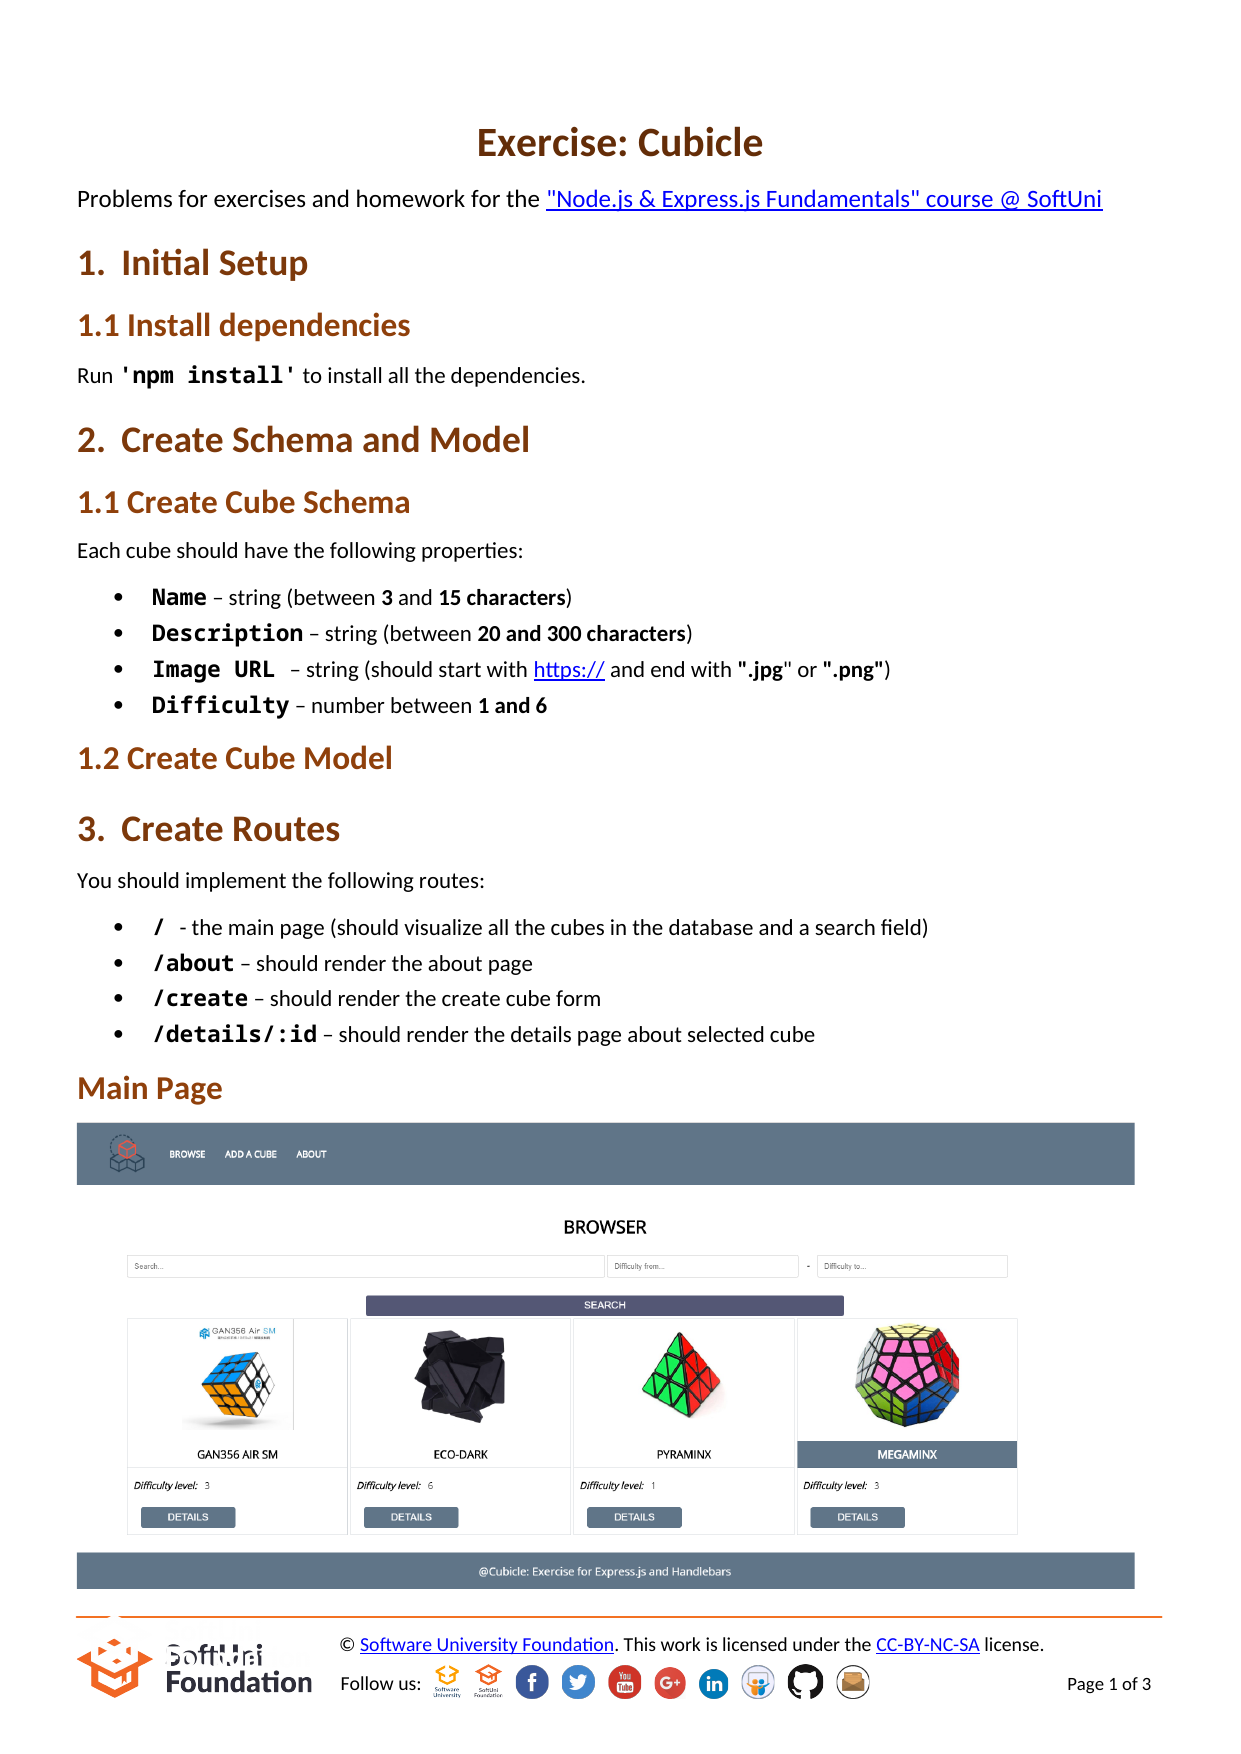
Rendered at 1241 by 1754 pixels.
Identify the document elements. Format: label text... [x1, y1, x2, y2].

list / - the main page (should visualize all the cubes in the database and a search field) [114, 911, 1163, 942]
text You should implement the following routes: [77, 866, 1163, 894]
picture [720, 1690, 729, 1699]
picture [608, 1665, 642, 1699]
picture [515, 1665, 549, 1699]
subtitle Initial Setup [77, 239, 1163, 285]
list Name – string (between 3 and 15 characters) [114, 581, 1163, 612]
text Run 'npm install' to install all the dependencies. [77, 359, 1163, 390]
subtitle Create Schema and Model [77, 416, 1163, 462]
list Description – string (between 20 and 300 characters) [114, 617, 1163, 648]
picture [699, 1690, 708, 1699]
text Problems for exercises and homework for the "Node.js & Express.js Fundamentals" course @ SoftUni [77, 183, 1163, 213]
subtitle Create Cube Schema [77, 481, 1163, 522]
picture [76, 1614, 312, 1698]
subtitle Exercise: Cubicle [77, 116, 1163, 167]
picture [787, 1664, 824, 1699]
subtitle Create Cube Model [77, 737, 1163, 778]
picture [433, 1665, 461, 1699]
picture [741, 1665, 775, 1699]
picture [713, 1681, 722, 1690]
picture [654, 1667, 686, 1699]
list Image URL – string (should start with https:// and end with ".jpg" or ".png") [114, 653, 1163, 684]
picture [836, 1665, 870, 1699]
picture [720, 1669, 729, 1678]
list Difficulty – number between 1 and 6 [114, 689, 1163, 720]
text Each cube should have the following properties: [77, 536, 1163, 564]
picture [474, 1664, 503, 1699]
subtitle Main Page [77, 1067, 1163, 1107]
picture [76, 1121, 1135, 1589]
list /create – should render the create cube form [114, 982, 1163, 1014]
subtitle Create Routes [77, 805, 1163, 851]
list /about – should render the about page [114, 946, 1163, 978]
picture [562, 1665, 595, 1699]
subtitle Install dependencies [77, 304, 1163, 345]
picture [699, 1669, 708, 1678]
list /details/:id – should render the details page about selected cube [114, 1018, 1163, 1049]
